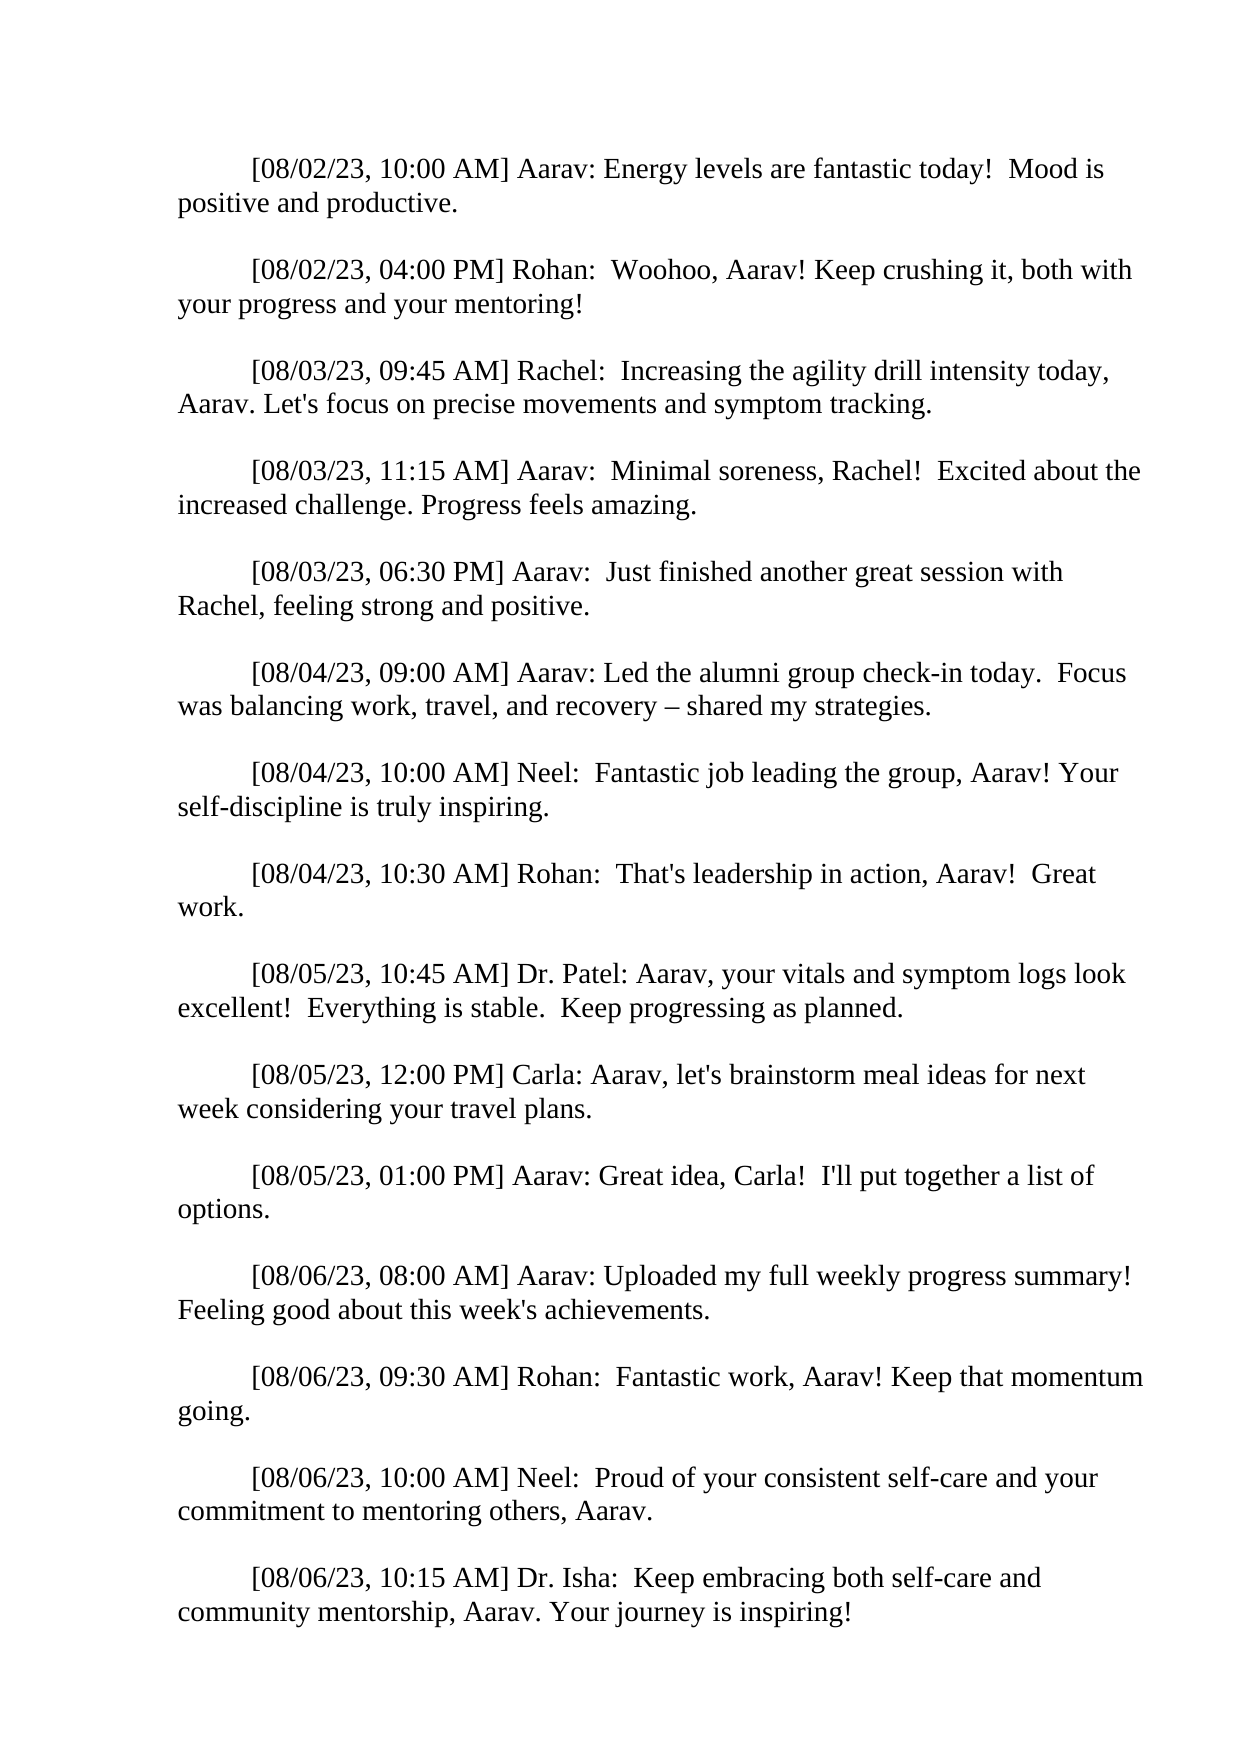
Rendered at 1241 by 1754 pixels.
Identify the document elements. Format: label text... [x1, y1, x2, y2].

text [08/03/23, 06:30 PM] Aarav: Just finished another great session with Rachel, feeling strong and positive. [177, 554, 1152, 621]
text [08/03/23, 11:15 AM] Aarav: Minimal soreness, Rachel! Excited about the increased challenge. Progress feels amazing. [177, 453, 1152, 521]
text [08/04/23, 10:00 AM] Neel: Fantastic job leading the group, Aarav! Your self-discipline is truly inspiring. [177, 755, 1152, 822]
text [08/05/23, 10:45 AM] Dr. Patel: Aarav, your vitals and symptom logs look excellent! Everything is stable. Keep progressing as planned. [177, 957, 1152, 1024]
text [08/06/23, 09:30 AM] Rohan: Fantastic work, Aarav! Keep that momentum going. [177, 1359, 1152, 1426]
text [08/03/23, 09:45 AM] Rachel: Increasing the agility drill intensity today, Aarav. Let's focus on precise movements and symptom tracking. [177, 353, 1152, 420]
text [08/04/23, 09:00 AM] Aarav: Led the alumni group check-in today. Focus was balancing work, travel, and recovery – shared my strategies. [177, 655, 1152, 722]
text [08/05/23, 01:00 PM] Aarav: Great idea, Carla! I'll put together a list of options. [177, 1158, 1152, 1225]
text [08/05/23, 12:00 PM] Carla: Aarav, let's brainstorm meal ideas for next week considering your travel plans. [177, 1057, 1152, 1124]
text [08/06/23, 08:00 AM] Aarav: Uploaded my full weekly progress summary! Feeling good about this week's achievements. [177, 1258, 1152, 1326]
text [08/06/23, 10:00 AM] Neel: Proud of your consistent self-care and your commitment to mentoring others, Aarav. [177, 1460, 1152, 1527]
text [08/02/23, 04:00 PM] Rohan: Woohoo, Aarav! Keep crushing it, both with your progress and your mentoring! [177, 252, 1152, 319]
text [08/06/23, 10:15 AM] Dr. Isha: Keep embracing both self-care and community mentorship, Aarav. Your journey is inspiring! [177, 1560, 1152, 1627]
text [08/04/23, 10:30 AM] Rohan: That's leadership in action, Aarav! Great work. [177, 856, 1152, 923]
text [08/02/23, 10:00 AM] Aarav: Energy levels are fantastic today! Mood is positive and productive. [177, 152, 1152, 219]
